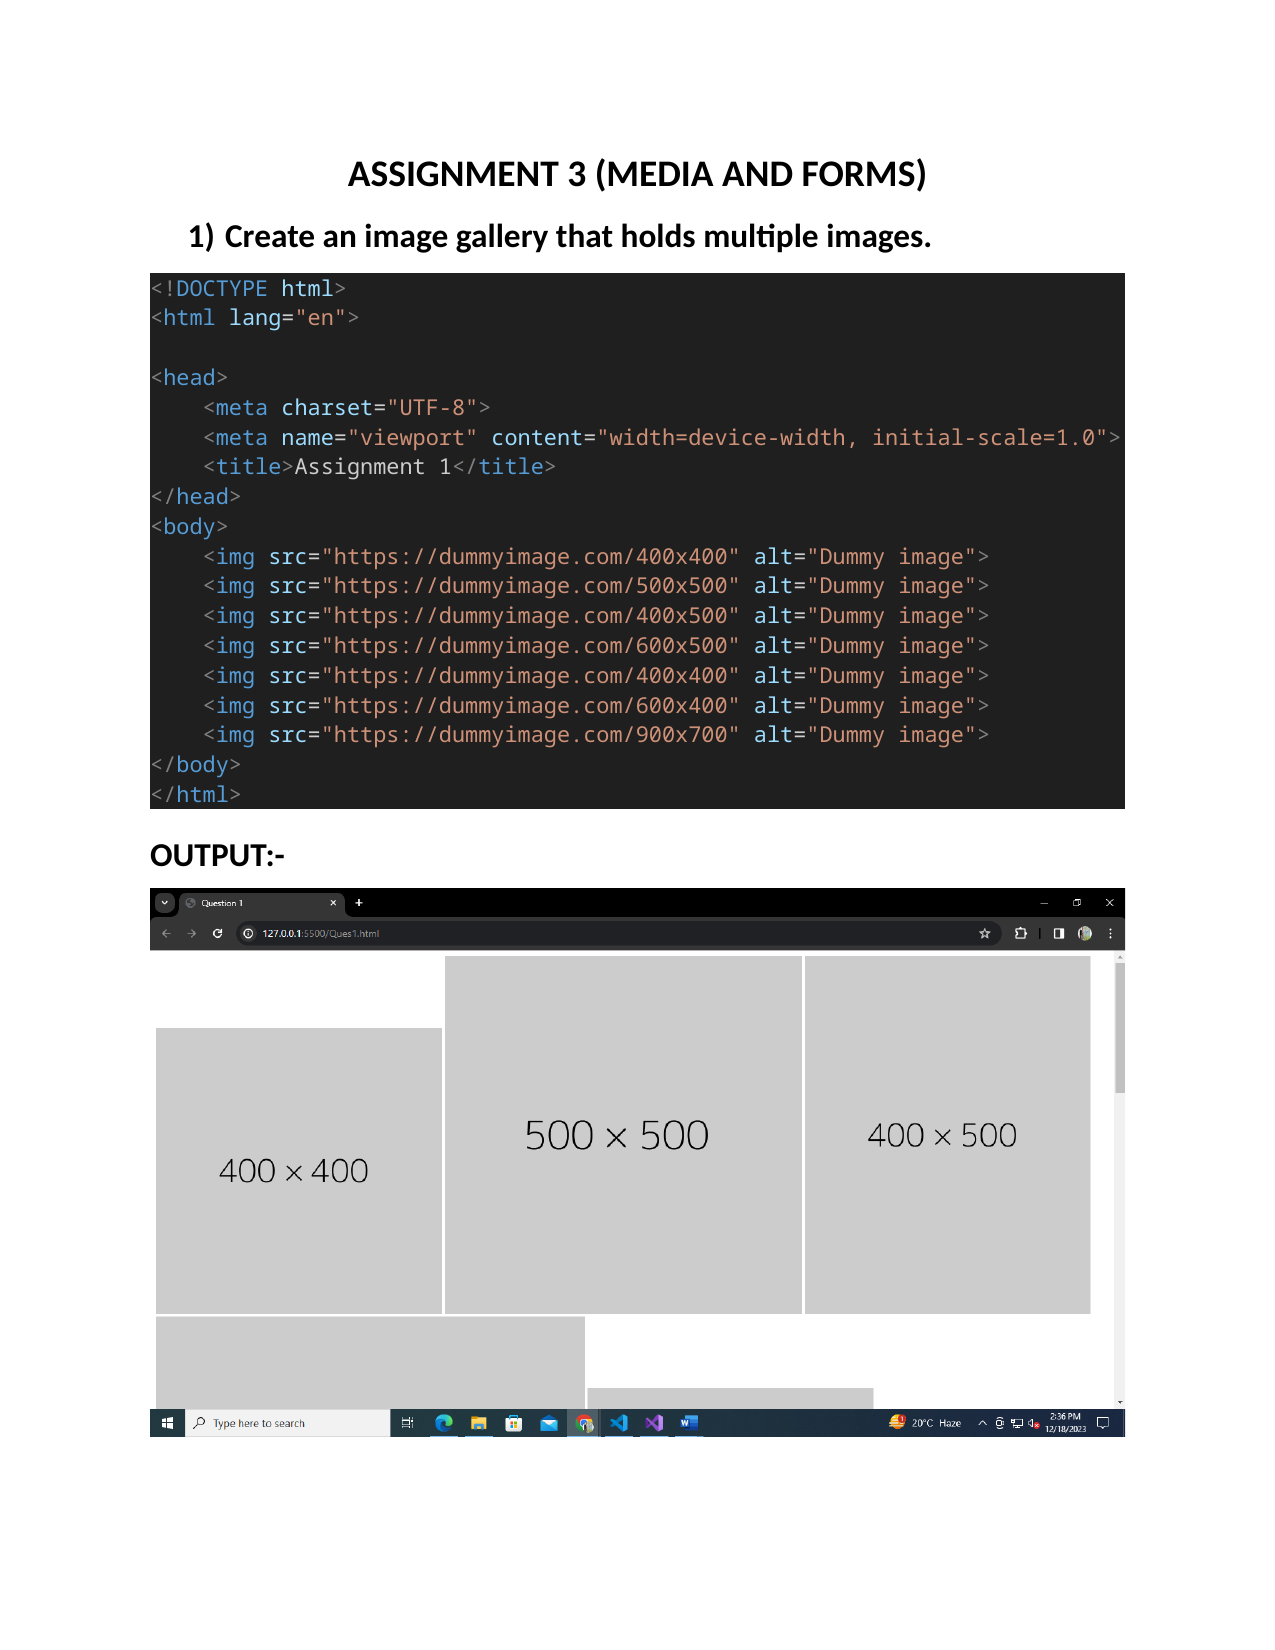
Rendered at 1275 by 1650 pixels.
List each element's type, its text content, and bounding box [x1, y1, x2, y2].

text <head> [150, 362, 1125, 392]
text <img src="https://dummyimage.com/400x400" alt="Dummy image"> [150, 660, 1125, 690]
text <title>Assignment 1</title> [150, 451, 1125, 481]
text <img src="https://dummyimage.com/600x400" alt="Dummy image"> [150, 690, 1125, 719]
text <img src="https://dummyimage.com/500x500" alt="Dummy image"> [150, 571, 1125, 600]
text </head> [150, 481, 1125, 511]
text <body> [150, 511, 1125, 541]
text <meta name="viewport" content="width=device-width, initial-scale=1.0"> [150, 422, 1125, 451]
text OUTPUT:- [150, 834, 1125, 874]
text <img src="https://dummyimage.com/900x700" alt="Dummy image"> [150, 719, 1125, 749]
text ASSIGNMENT 3 (MEDIA AND FORMS) [150, 150, 1125, 196]
text <meta charset="UTF-8"> [150, 392, 1125, 422]
text <html lang="en"> [150, 302, 1125, 332]
text <img src="https://dummyimage.com/400x500" alt="Dummy image"> [150, 600, 1125, 630]
text <img src="https://dummyimage.com/400x400" alt="Dummy image"> [150, 541, 1125, 571]
text <img src="https://dummyimage.com/600x500" alt="Dummy image"> [150, 630, 1125, 660]
text </html> [150, 779, 1125, 809]
picture [150, 888, 1125, 1437]
list Create an image gallery that holds multiple images. [187, 215, 1125, 256]
text <!DOCTYPE html> [150, 273, 1125, 302]
text </body> [150, 749, 1125, 779]
